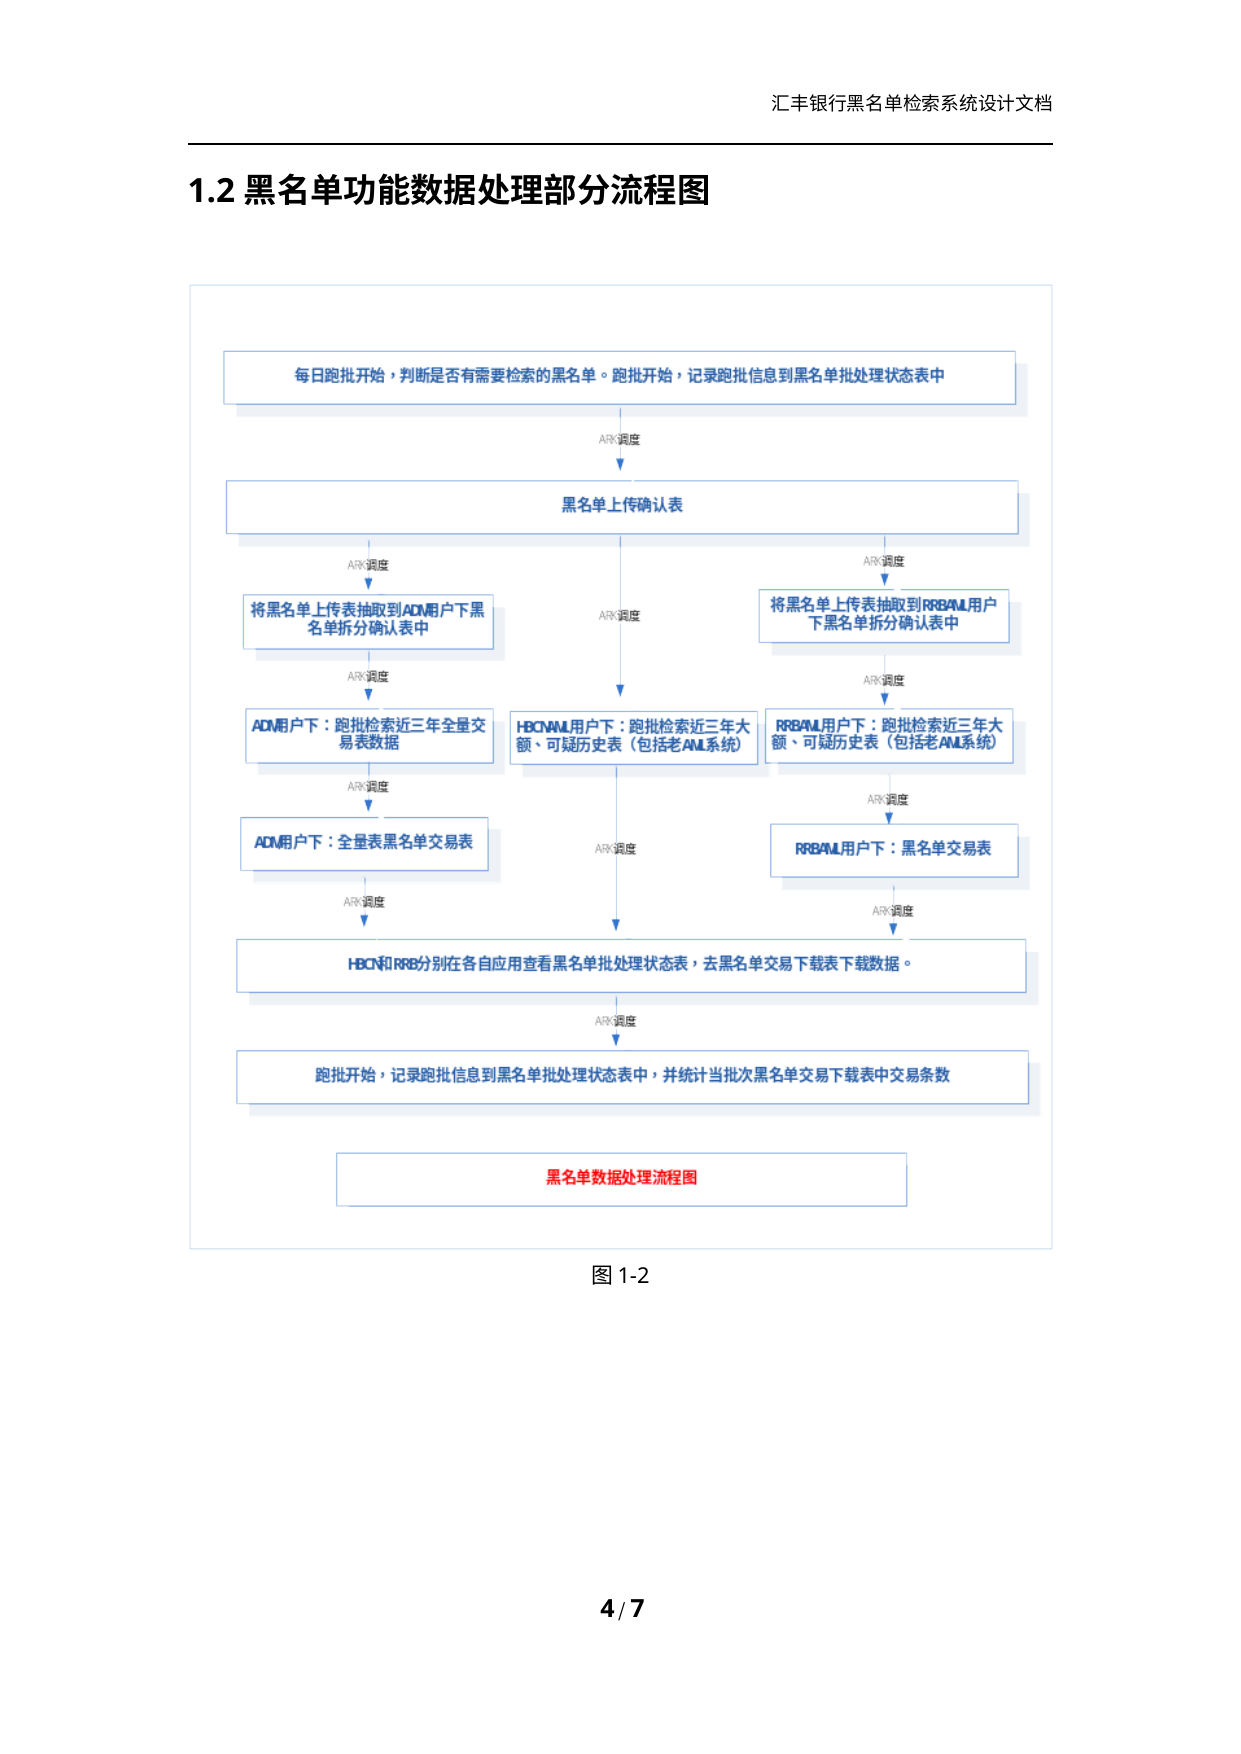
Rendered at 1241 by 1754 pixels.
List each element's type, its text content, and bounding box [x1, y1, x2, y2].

subtitle 1.2 黑名单功能数据处理部分流程图 [187, 156, 1053, 221]
text 图1-2 [187, 1258, 1053, 1290]
